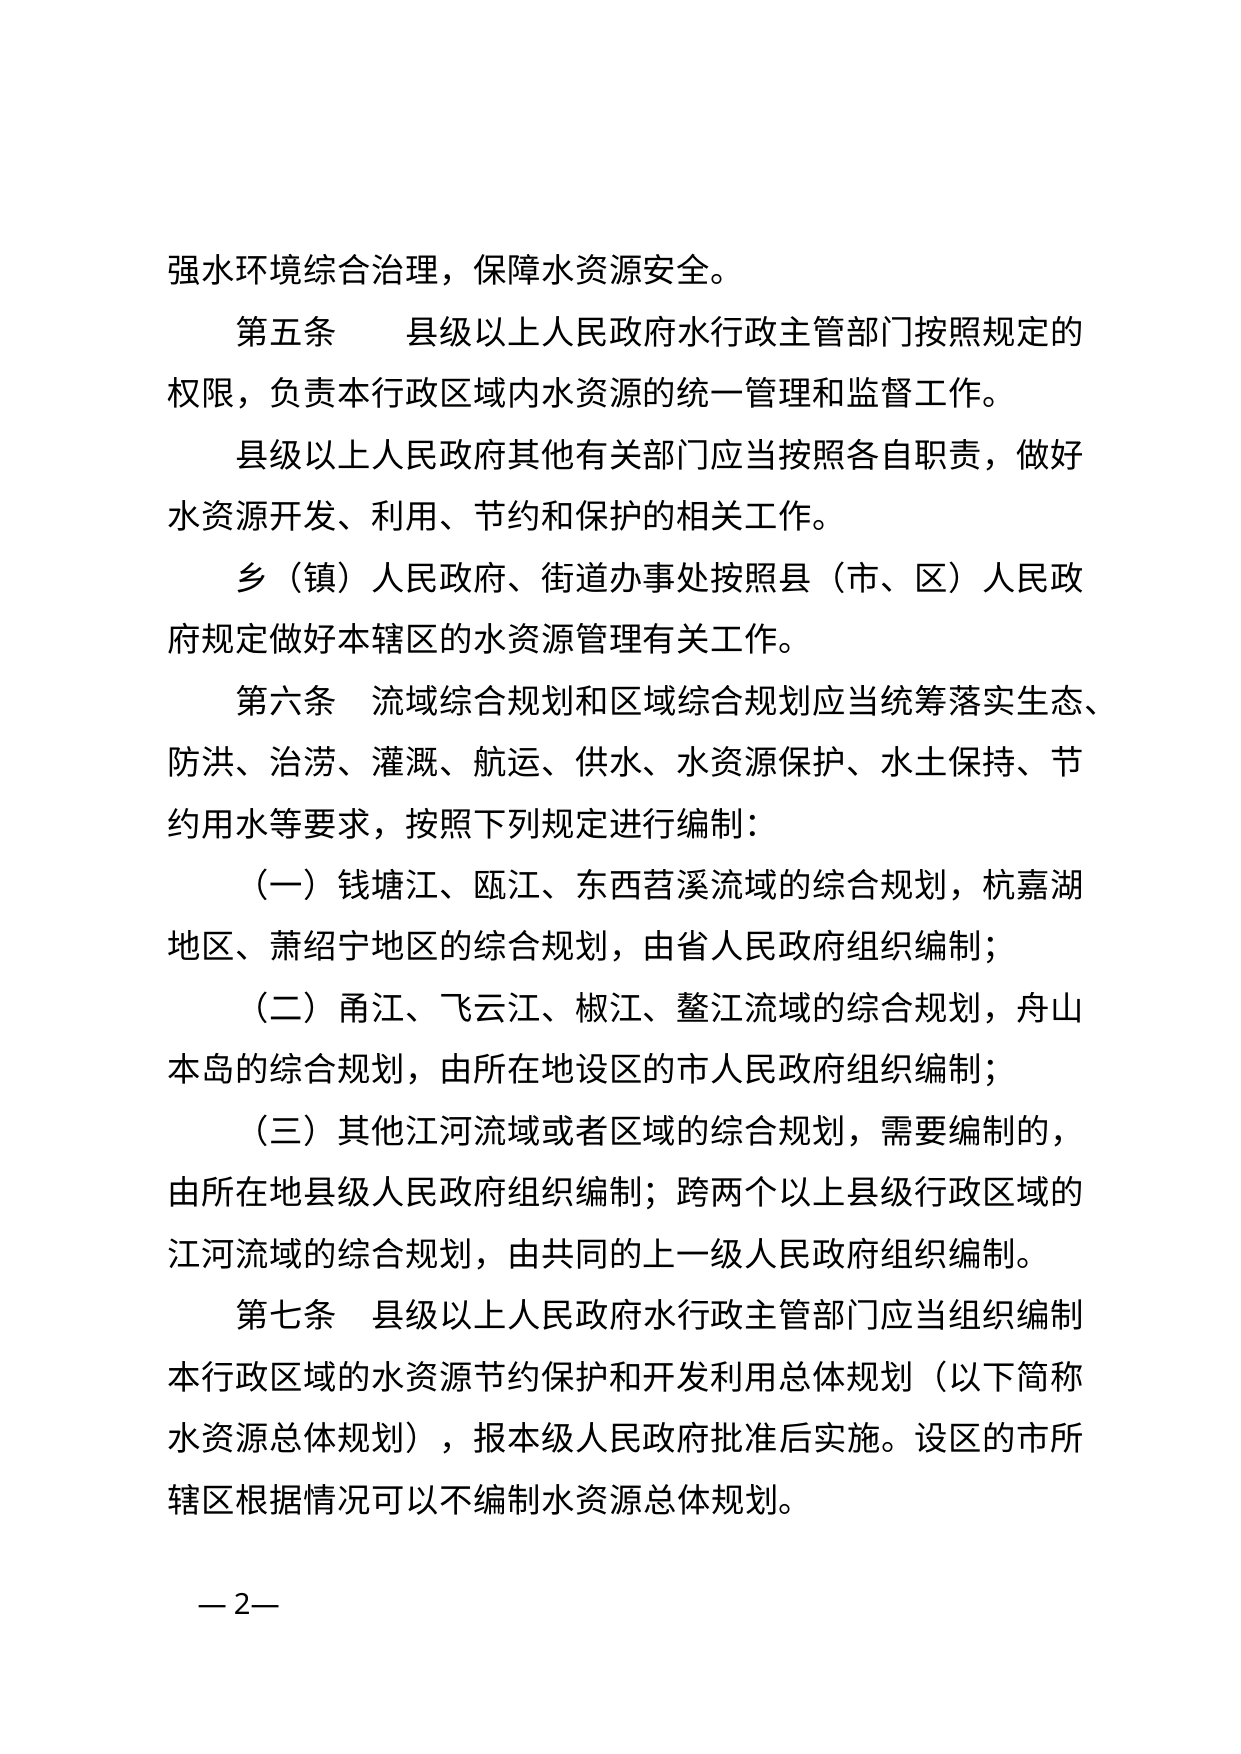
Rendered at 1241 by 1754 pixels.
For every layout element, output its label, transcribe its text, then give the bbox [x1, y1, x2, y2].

text 第七条 县级以上人民政府水行政主管部门应当组织编制本行政区域的水资源节约保护和开发利用总体规划（以下简称水资源总体规划），报本级人民政府批准后实施。设区的市所辖区根据情况可以不编制水资源总体规划。 [168, 1282, 1084, 1528]
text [168, 238, 1084, 299]
text 县级以上人民政府其他有关部门应当按照各自职责，做好水资源开发、利用、节约和保护的相关工作。 [168, 422, 1084, 545]
text （一）钱塘江、瓯江、东西苕溪流域的综合规划，杭嘉湖地区、萧绍宁地区的综合规划，由省人民政府组织编制； [168, 852, 1084, 975]
text 第六条 流域综合规划和区域综合规划应当统筹落实生态、防洪、治涝、灌溉、航运、供水、水资源保护、水土保持、节约用水等要求，按照下列规定进行编制： [168, 668, 1084, 852]
text 乡（镇）人民政府、街道办事处按照县（市、区）人民政府规定做好本辖区的水资源管理有关工作。 [168, 545, 1084, 668]
text （三）其他江河流域或者区域的综合规划，需要编制的，由所在地县级人民政府组织编制；跨两个以上县级行政区域的江河流域的综合规划，由共同的上一级人民政府组织编制。 [168, 1098, 1084, 1282]
text （二）甬江、飞云江、椒江、鳌江流域的综合规划，舟山本岛的综合规划，由所在地设区的市人民政府组织编制； [168, 975, 1084, 1098]
text 第五条 县级以上人民政府水行政主管部门按照规定的权限，负责本行政区域内水资源的统一管理和监督工作。 [168, 299, 1084, 422]
